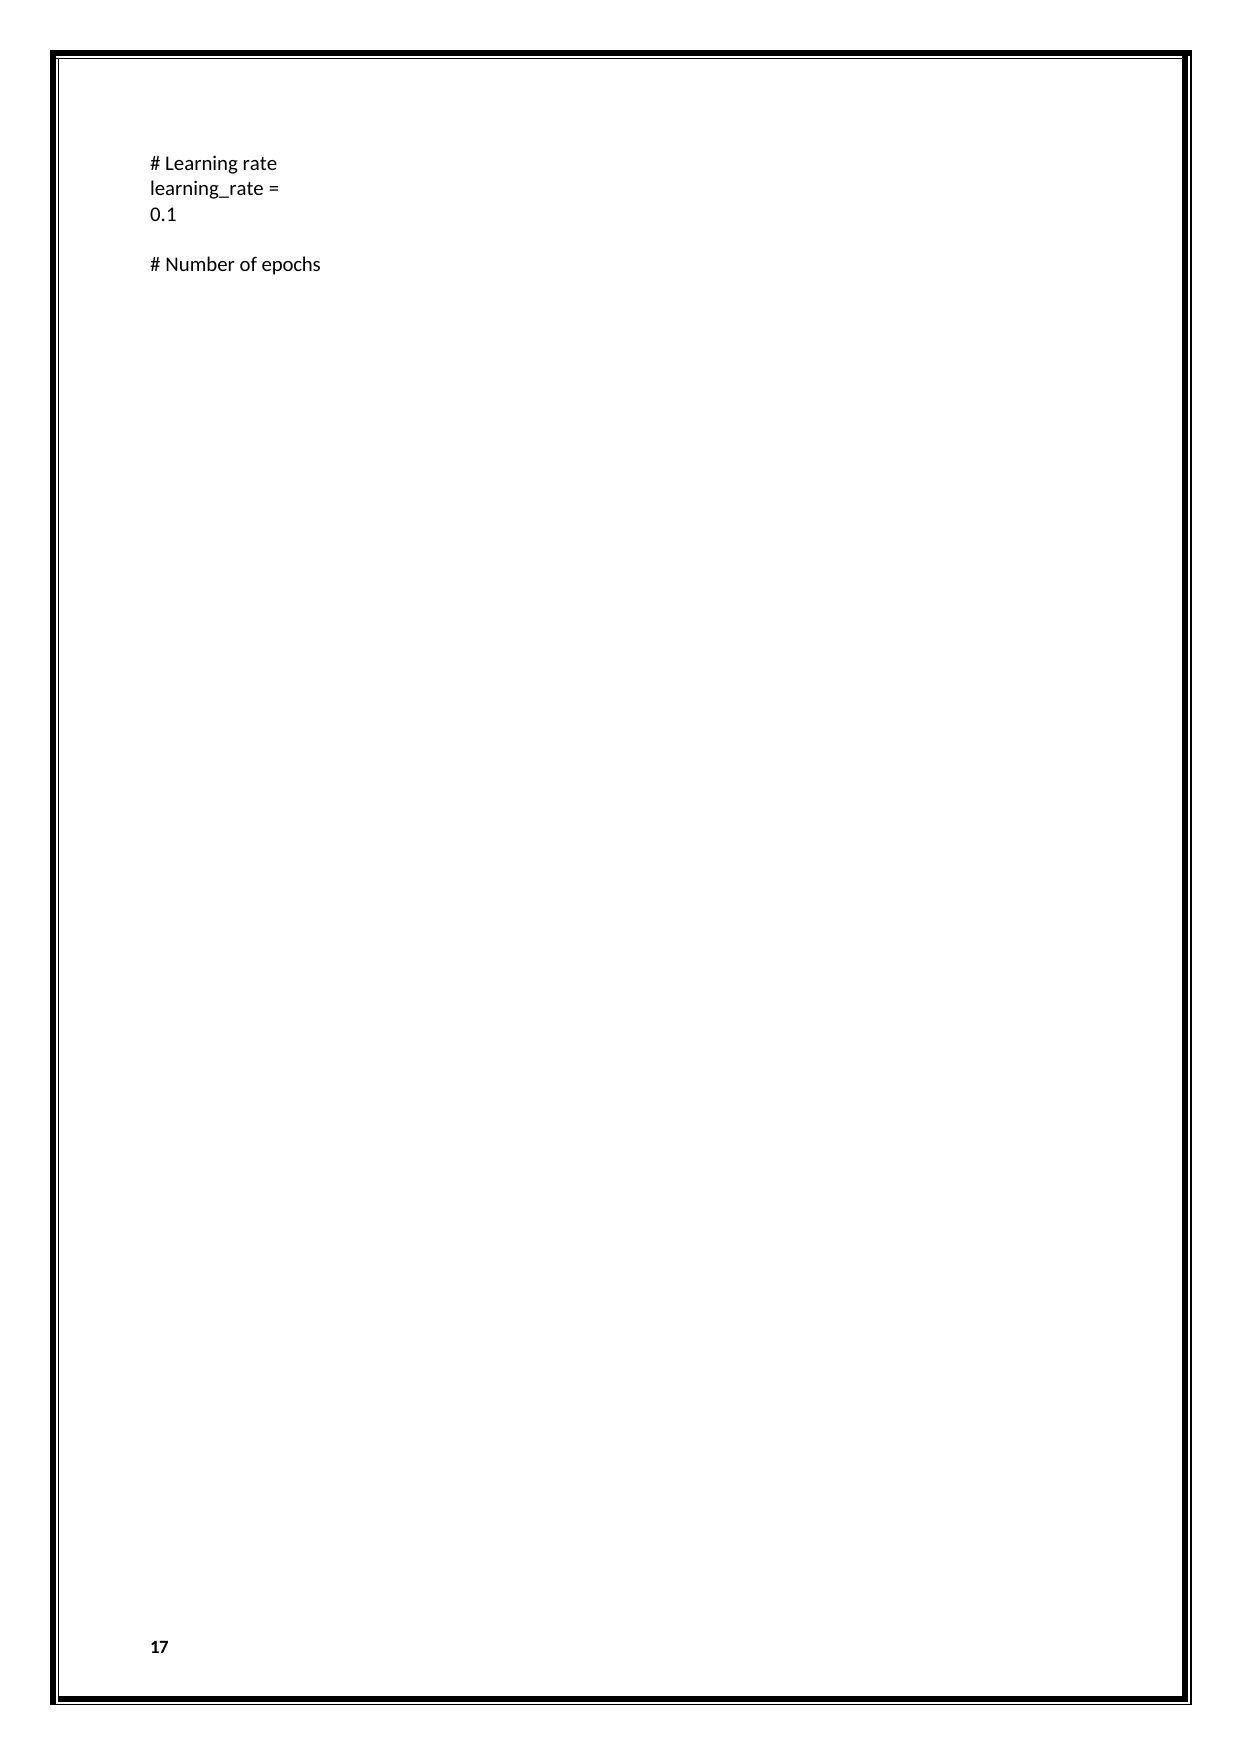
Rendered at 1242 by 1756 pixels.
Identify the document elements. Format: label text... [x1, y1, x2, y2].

text # Number of epochs [150, 252, 1168, 277]
text # Learning rate learning_rate = 0.1 [150, 150, 310, 226]
